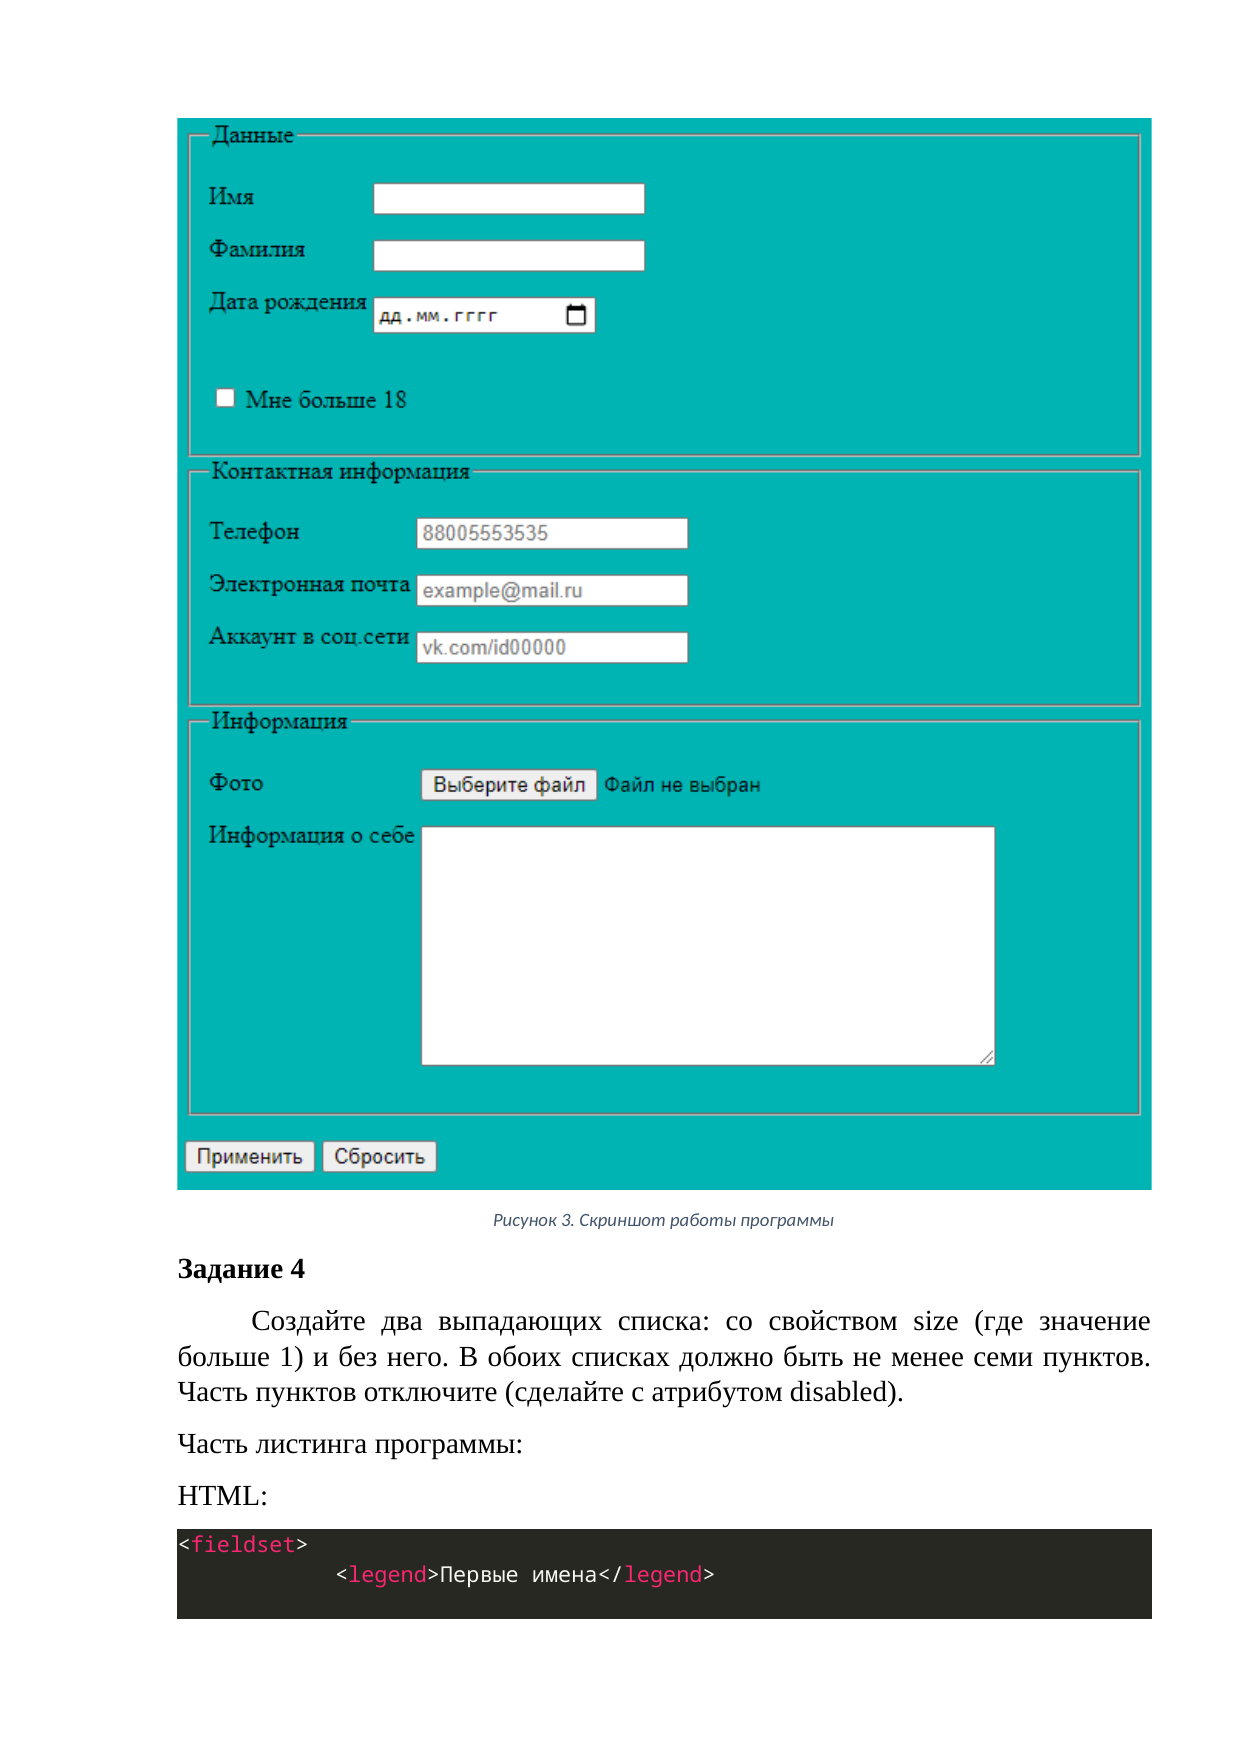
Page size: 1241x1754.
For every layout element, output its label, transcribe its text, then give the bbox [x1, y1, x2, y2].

text Создайте два выпадающих списка: со свойством size (где значение больше 1) и без него. В обоих списках должно быть не менее семи пунктов. Часть пунктов отключите (сделайте с атрибутом disabled). [177, 1303, 1152, 1407]
text HTML: [177, 1478, 1152, 1511]
text Часть листинга программы: [177, 1426, 1152, 1459]
picture [177, 118, 1152, 1190]
text <fieldset> [177, 1529, 1152, 1559]
text Задание 4 [177, 1252, 1152, 1285]
text <legend>Первые имена</legend> [177, 1559, 1152, 1589]
